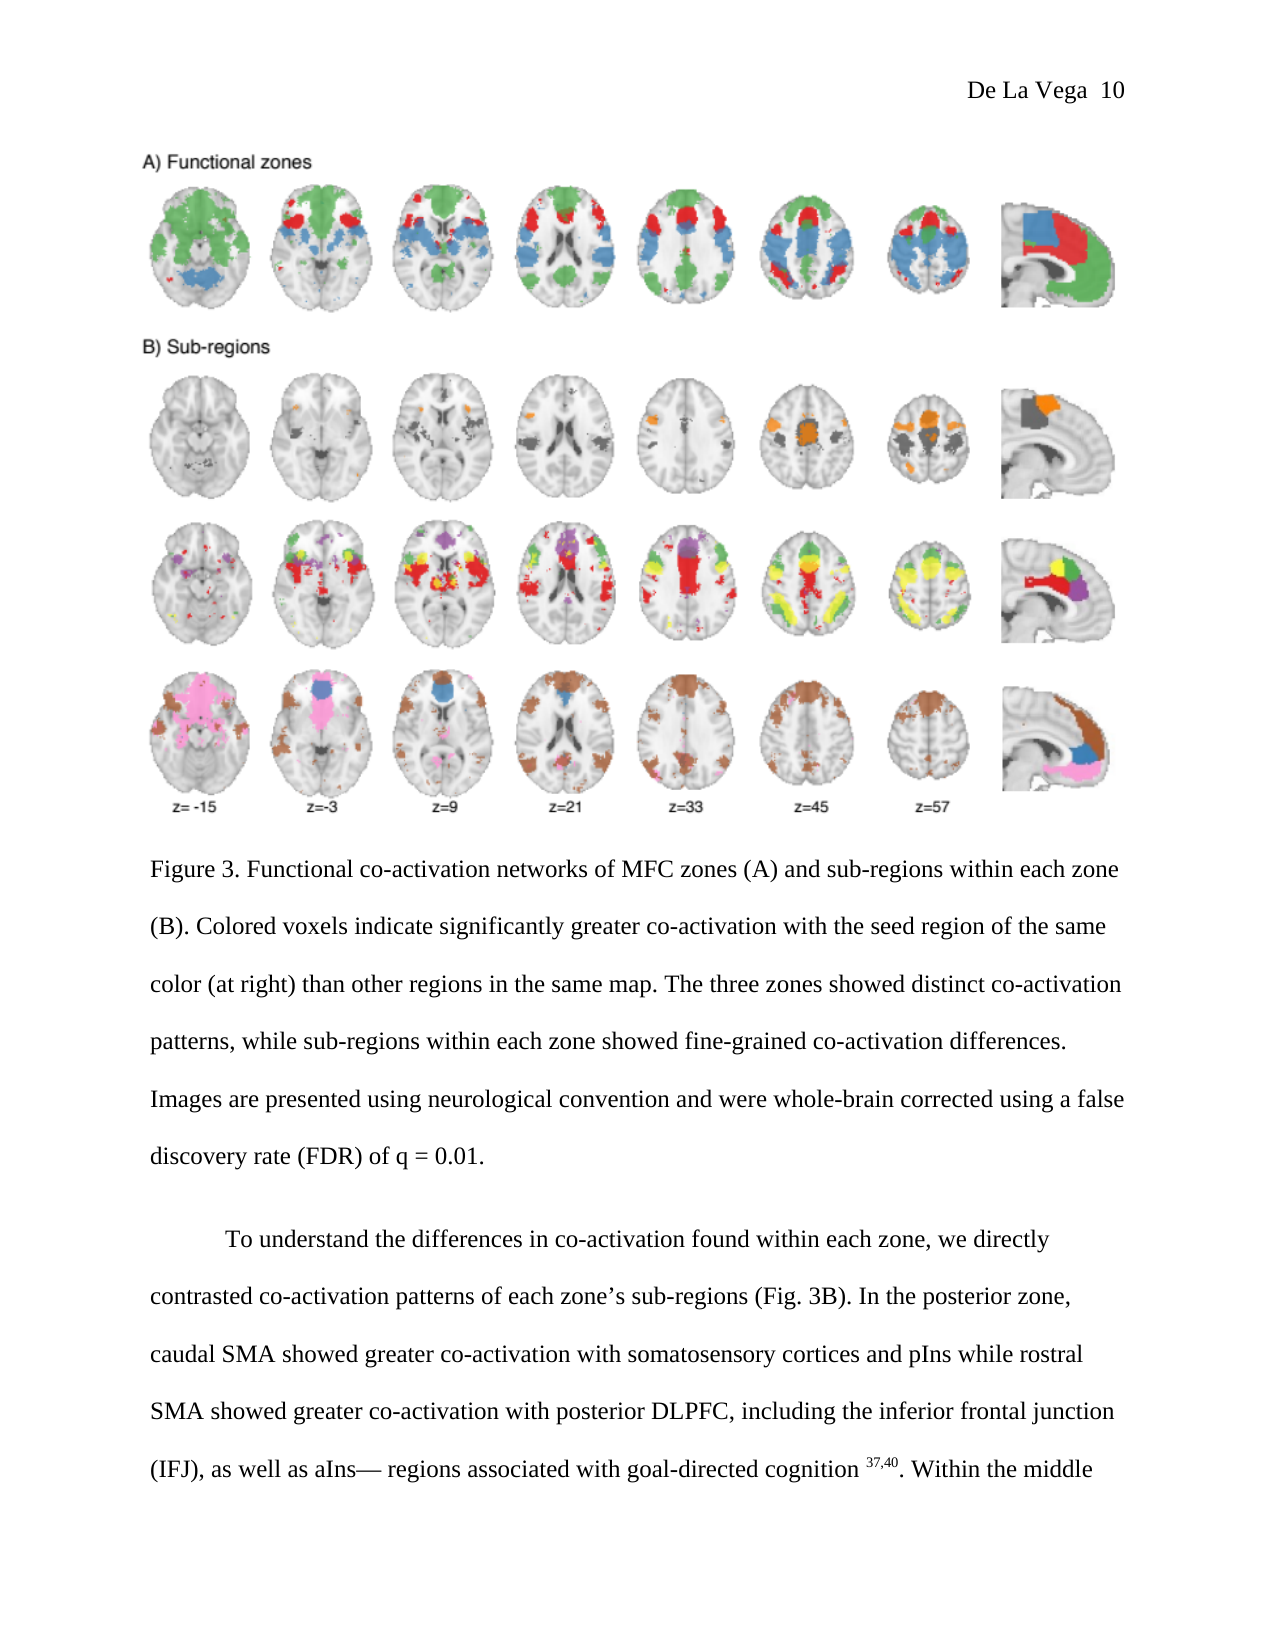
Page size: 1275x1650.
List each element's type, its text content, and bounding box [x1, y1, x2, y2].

text Figure 3. Functional co-activation networks of MFC zones (A) and sub-regions within each zone (B). Colored voxels indicate significantly greater co-activation with the seed region of the same color (at right) than other regions in the same map. The three zones showed distinct co-activation patterns, while sub-regions within each zone showed fine-grained co-activation differences. Images are presented using neurological convention and were whole-brain corrected using a false discovery rate (FDR) of q = 0.01. [141, 150, 1125, 1170]
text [150, 1224, 1125, 1482]
